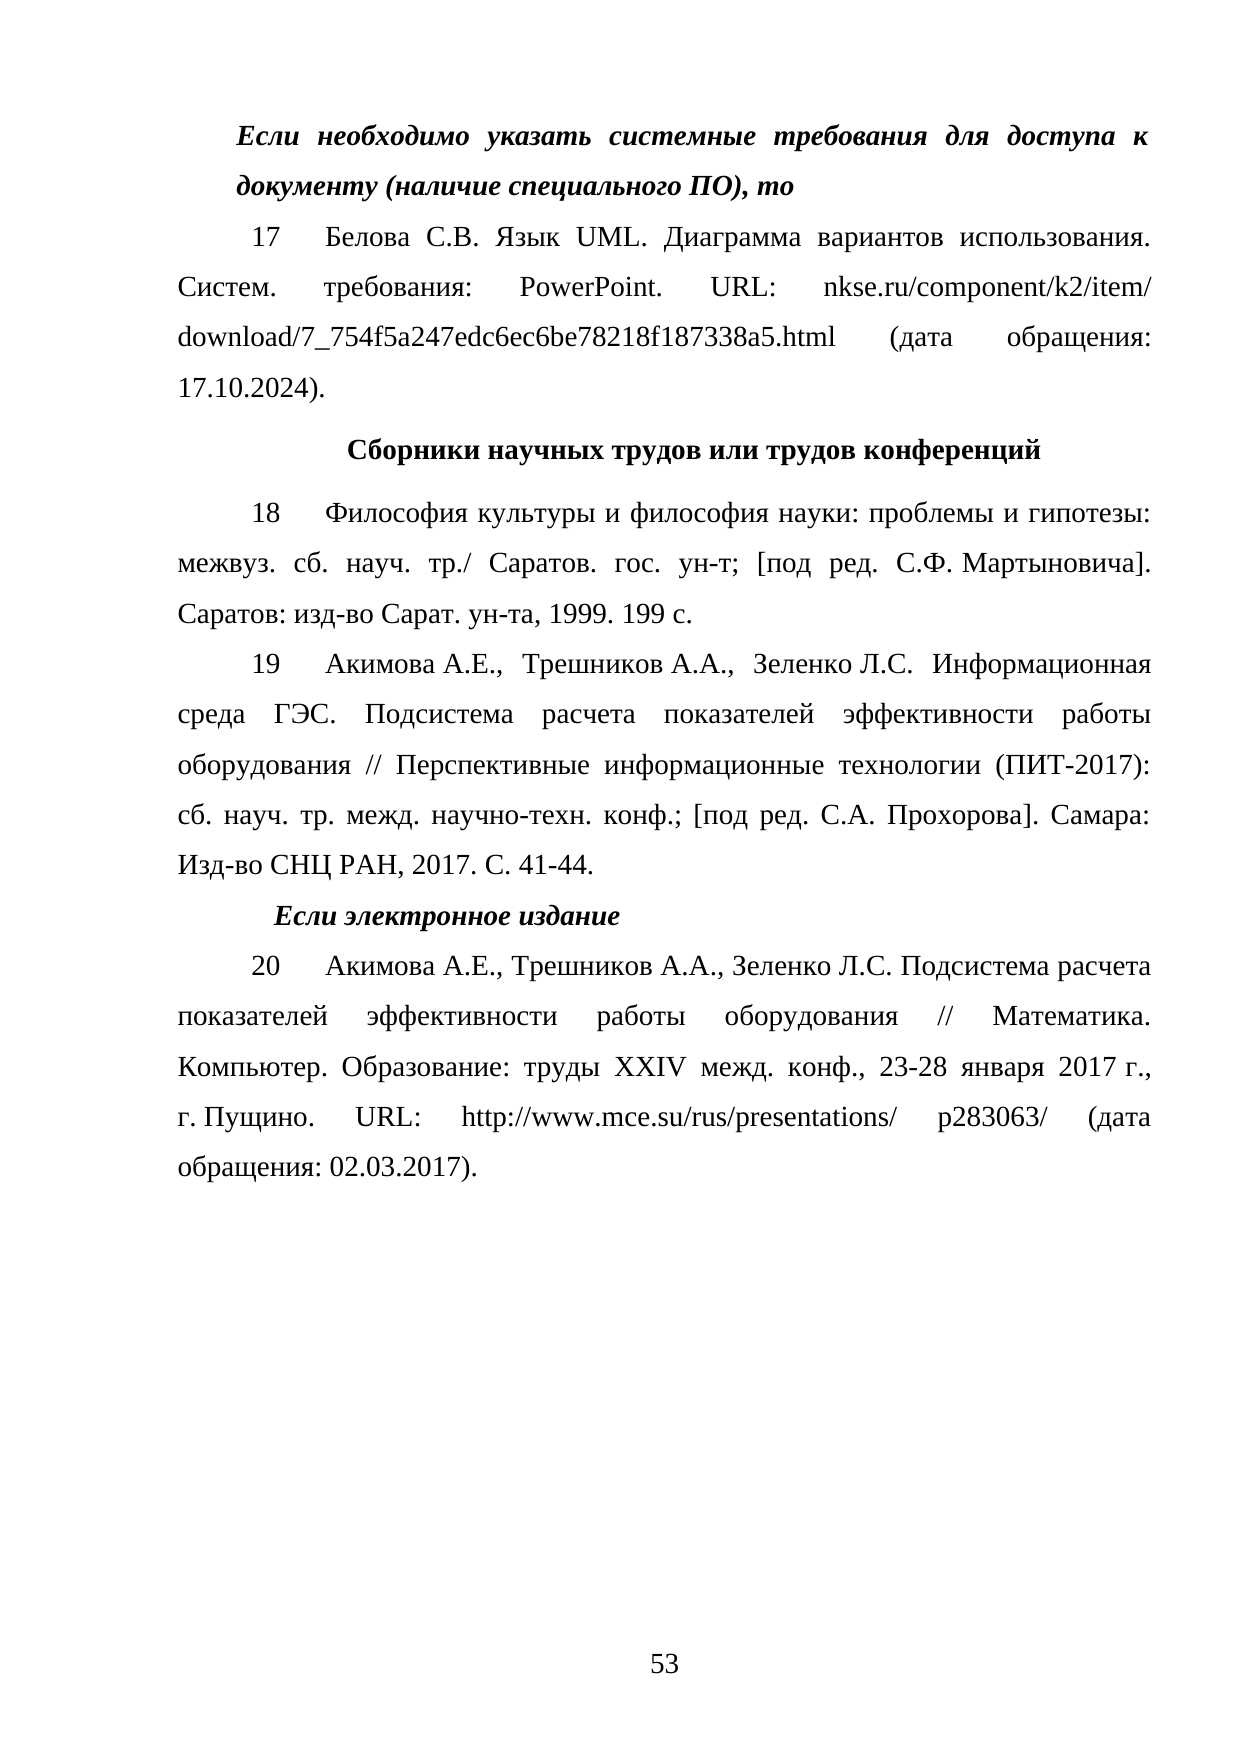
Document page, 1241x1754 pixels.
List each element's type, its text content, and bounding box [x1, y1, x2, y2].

text Акимова А.Е., Трешников А.А., Зеленко Л.С. Подсистема расчета показателей эффективности работы оборудования // Математика. Компьютер. Образование: труды XXIV межд. конф., 23-28 января 2017 г., г. Пущино. URL: http://www.mce.su/rus/presentations/ p283063/ (дата обращения: 02.03.2017). [177, 948, 1152, 1183]
list Если необходимо указать системные требования для доступа к документу (наличие специального ПО), то [236, 118, 1152, 202]
text Философия культуры и философия науки: проблемы и гипотезы: межвуз. сб. науч. тр./ Саратов. гос. ун-т; [под ред. С.Ф. Мартыновича]. Саратов: изд-во Сарат. ун-та, 1999. 199 с. [177, 495, 1152, 629]
text Акимова А.Е., Трешников А.А., Зеленко Л.С. Информационная среда ГЭС. Подсистема расчета показателей эффективности работы оборудования // Перспективные информационные технологии (ПИТ-2017): сб. науч. тр. межд. научно-техн. конф.; [под ред. С.А. Прохорова]. Самара: Изд-во СНЦ РАН, 2017. С. 41-44. [177, 646, 1152, 881]
list Если электронное издание [274, 898, 1152, 931]
text Белова С.В. Язык UML. Диаграмма вариантов использования. Систем. требования: PowerPoint. URL: nkse.ru/component/k2/item/ download/7_754f5a247edc6ec6be78218f187338a5.html (дата обращения: 17.10.2024). [177, 219, 1152, 403]
text Сборники научных трудов или трудов конференций [177, 432, 1152, 466]
